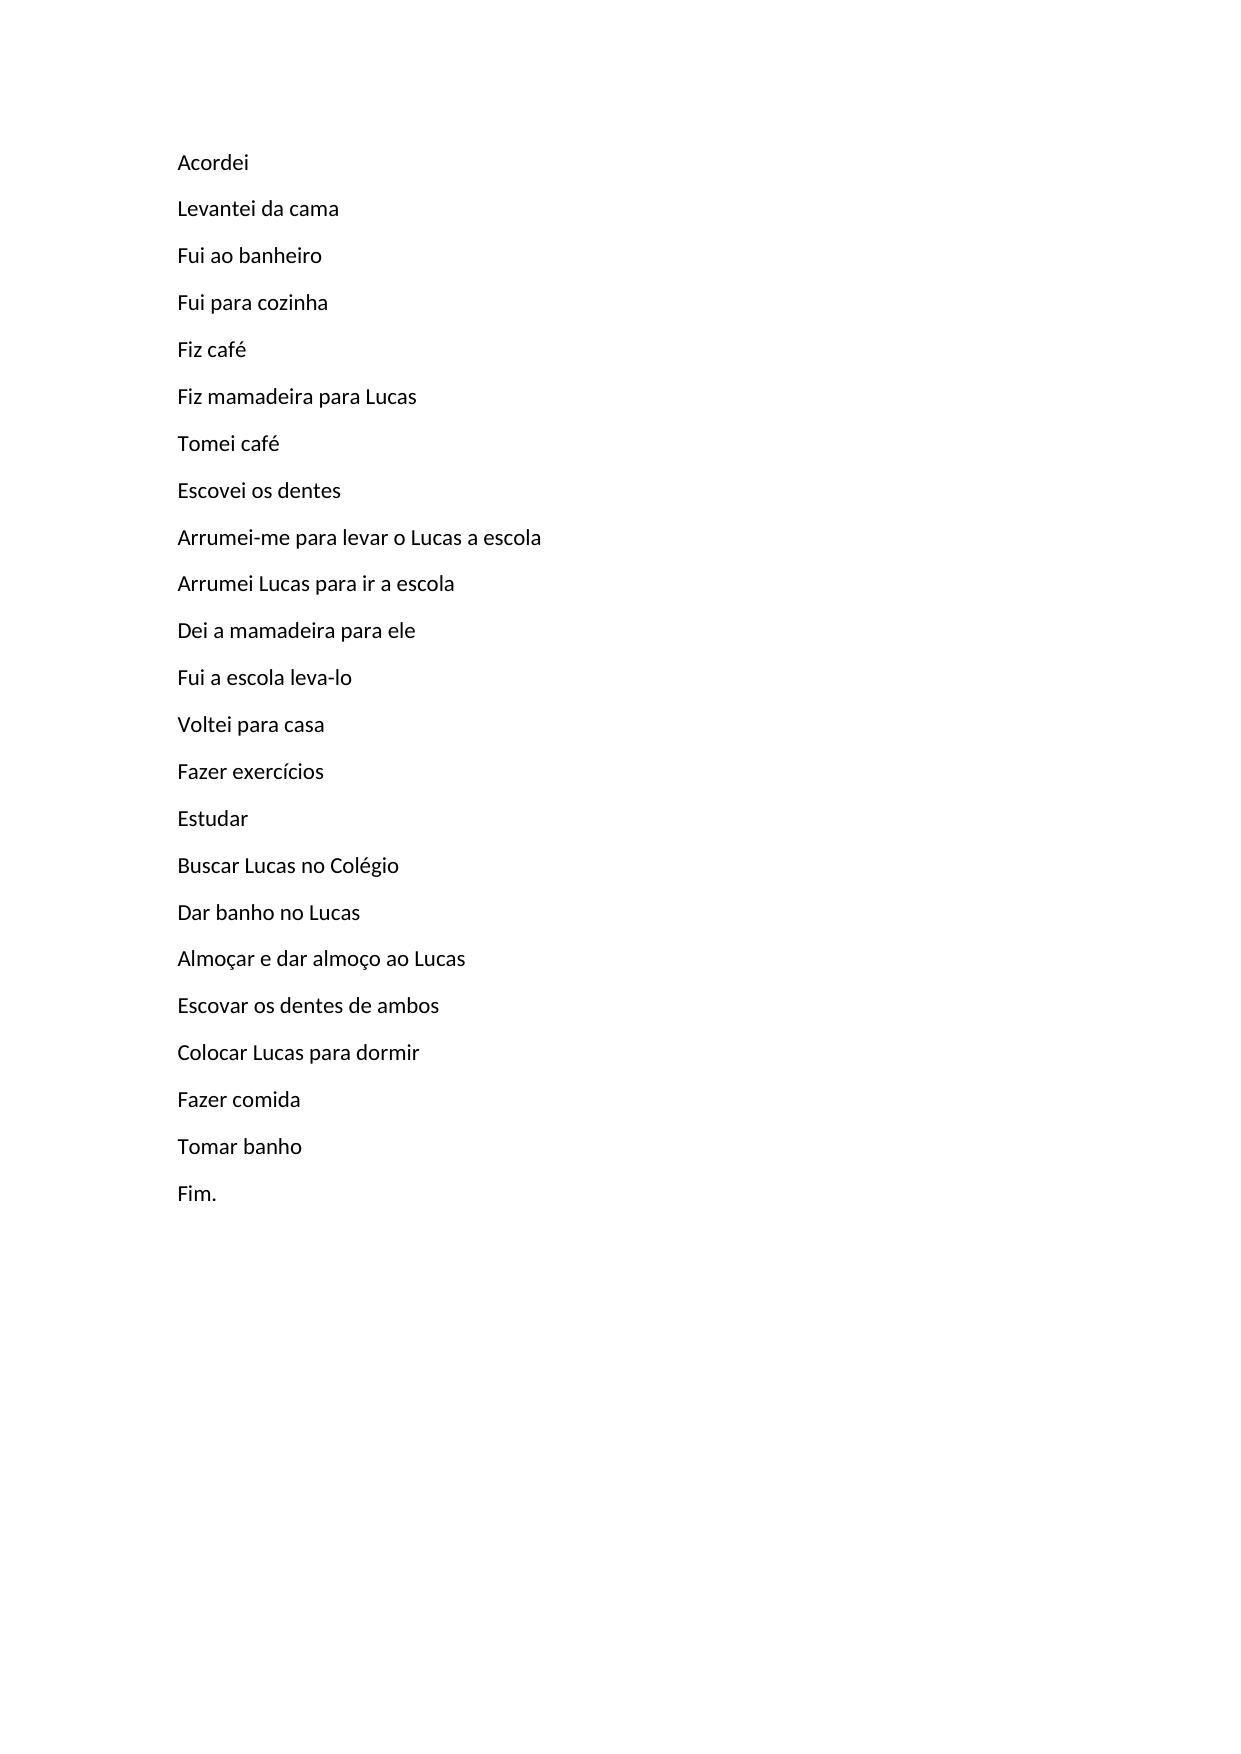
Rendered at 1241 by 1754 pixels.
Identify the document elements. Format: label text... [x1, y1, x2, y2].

text Fazer comida [177, 1085, 1063, 1113]
text Fim. [177, 1179, 1063, 1207]
text Voltei para casa [177, 710, 1063, 738]
text Tomar banho [177, 1132, 1063, 1160]
text Fiz café [177, 335, 1063, 363]
text Fui para cozinha [177, 288, 1063, 316]
text Fui ao banheiro [177, 241, 1063, 269]
text Dar banho no Lucas [177, 898, 1063, 926]
text Escovar os dentes de ambos [177, 991, 1063, 1019]
text Escovei os dentes [177, 476, 1063, 504]
text Fiz mamadeira para Lucas [177, 382, 1063, 410]
text Arrumei-me para levar o Lucas a escola [177, 523, 1063, 551]
text Arrumei Lucas para ir a escola [177, 569, 1063, 597]
text Estudar [177, 804, 1063, 832]
text Levantei da cama [177, 194, 1063, 222]
text Almoçar e dar almoço ao Lucas [177, 944, 1063, 972]
text Acordei [177, 148, 1063, 176]
text Tomei café [177, 429, 1063, 457]
text Fui a escola leva-lo [177, 663, 1063, 691]
text Fazer exercícios [177, 757, 1063, 785]
text Colocar Lucas para dormir [177, 1038, 1063, 1066]
text Buscar Lucas no Colégio [177, 851, 1063, 879]
text Dei a mamadeira para ele [177, 616, 1063, 644]
